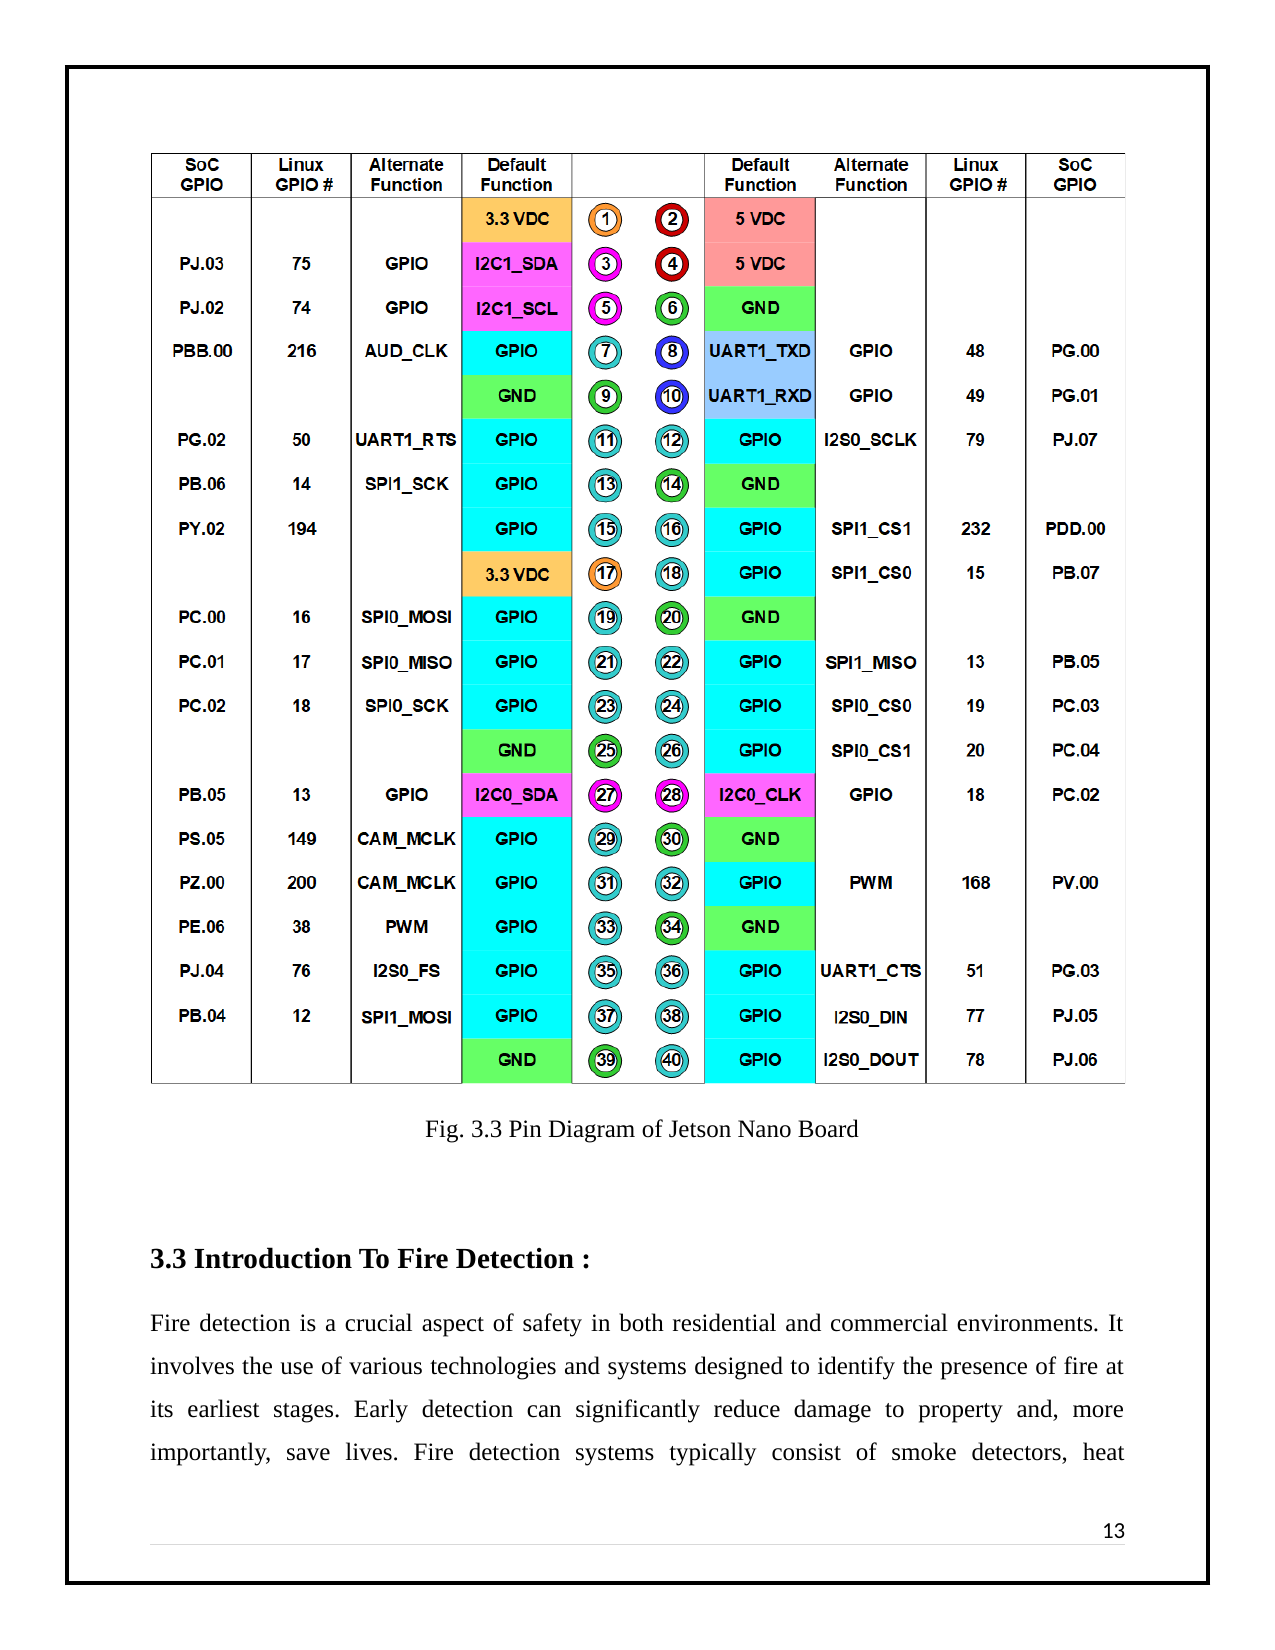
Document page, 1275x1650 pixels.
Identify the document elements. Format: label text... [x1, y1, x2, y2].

picture [150, 150, 1125, 1084]
text Fig. 3.3 Pin Diagram of Jetson Nano Board [150, 1114, 1125, 1143]
text 3.3 Introduction To Fire Detection : [150, 1241, 1125, 1274]
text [150, 1308, 1125, 1466]
